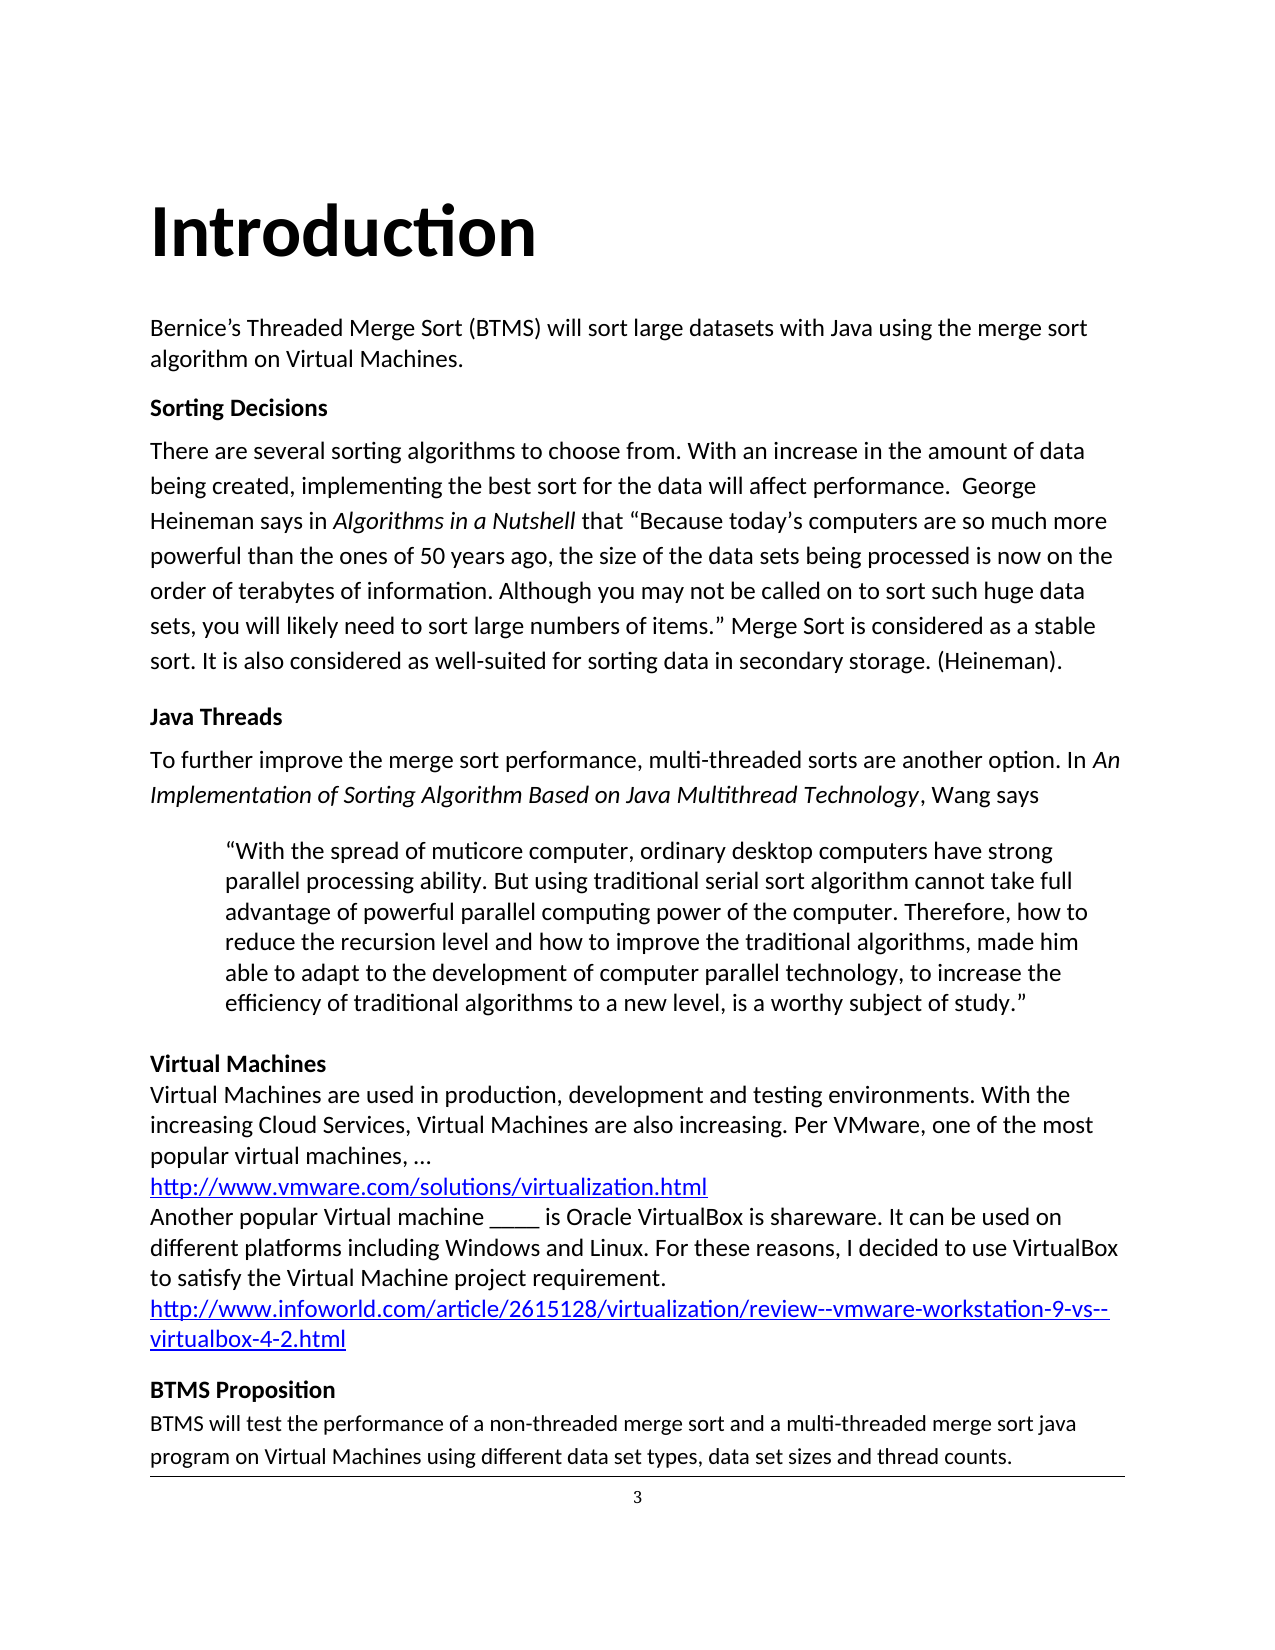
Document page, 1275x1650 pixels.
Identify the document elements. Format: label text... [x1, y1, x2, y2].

subtitle Introduction [150, 183, 1125, 275]
text http://www.infoworld.com/article/2615128/virtualization/review--vmware-workstation-9-vs--virtualbox-4-2.html [150, 1293, 1125, 1354]
text “With the spread of muticore computer, ordinary desktop computers have strong parallel processing ability. But using traditional serial sort algorithm cannot take full advantage of powerful parallel computing power of the computer. Therefore, how to reduce the recursion level and how to improve the traditional algorithms, made him able to adapt to the development of computer parallel technology, to increase the efficiency of traditional algorithms to a new level, is a worthy subject of study.” [225, 835, 1125, 1018]
text To further improve the merge sort performance, multi-threaded sorts are another option. In An Implementation of Sorting Algorithm Based on Java Multithread Technology, Wang says [150, 744, 1125, 809]
text There are several sorting algorithms to choose from. With an increase in the amount of data being created, implementing the best sort for the data will affect performance. George Heineman says in Algorithms in a Nutshell that “Because today’s computers are so much more powerful than the ones of 50 years ago, the size of the data sets being processed is now on the order of terabytes of information. Although you may not be called on to sort such huge data sets, you will likely need to sort large numbers of items.” Merge Sort is considered as a stable sort. It is also considered as well-suited for sorting data in secondary storage. (Heineman). [150, 435, 1125, 676]
text http://www.vmware.com/solutions/virtualization.html [150, 1171, 1125, 1201]
text Virtual Machines are used in production, development and testing environments. With the increasing Cloud Services, Virtual Machines are also increasing. Per VMware, one of the most popular virtual machines, … [150, 1079, 1125, 1171]
text Another popular Virtual machine ____ is Oracle VirtualBox is shareware. It can be used on different platforms including Windows and Linux. For these reasons, I decided to use VirtualBox to satisfy the Virtual Machine project requirement. [150, 1201, 1125, 1293]
text BTMS will test the performance of a non-threaded merge sort and a multi-threaded merge sort java program on Virtual Machines using different data set types, data set sizes and thread counts. [150, 1409, 1125, 1470]
subtitle Sorting Decisions [150, 392, 1125, 423]
text Bernice’s Threaded Merge Sort (BTMS) will sort large datasets with Java using the merge sort algorithm on Virtual Machines. [150, 312, 1125, 373]
text Virtual Machines [150, 1048, 1125, 1079]
subtitle Java Threads [150, 701, 1125, 732]
subtitle BTMS Proposition [150, 1374, 1125, 1405]
